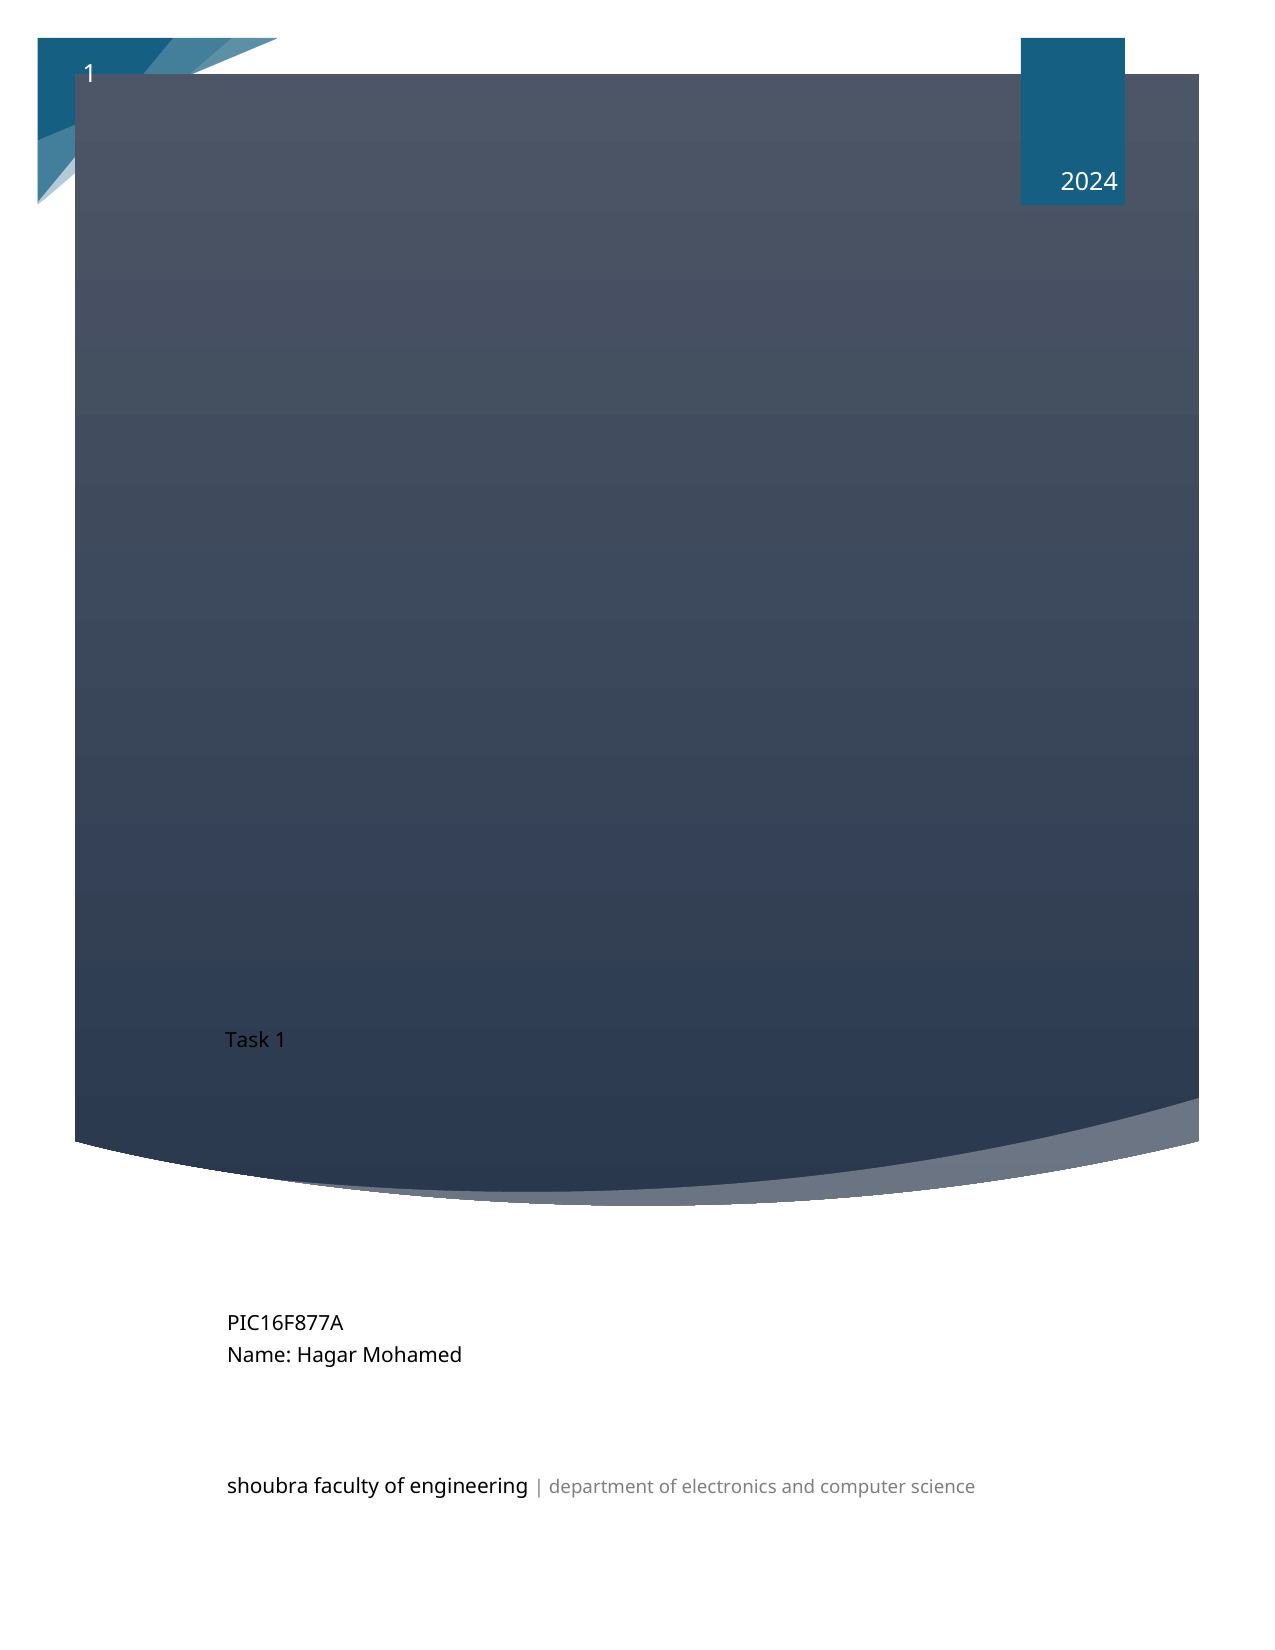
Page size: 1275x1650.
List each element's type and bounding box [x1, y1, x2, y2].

picture [37, 37, 279, 206]
